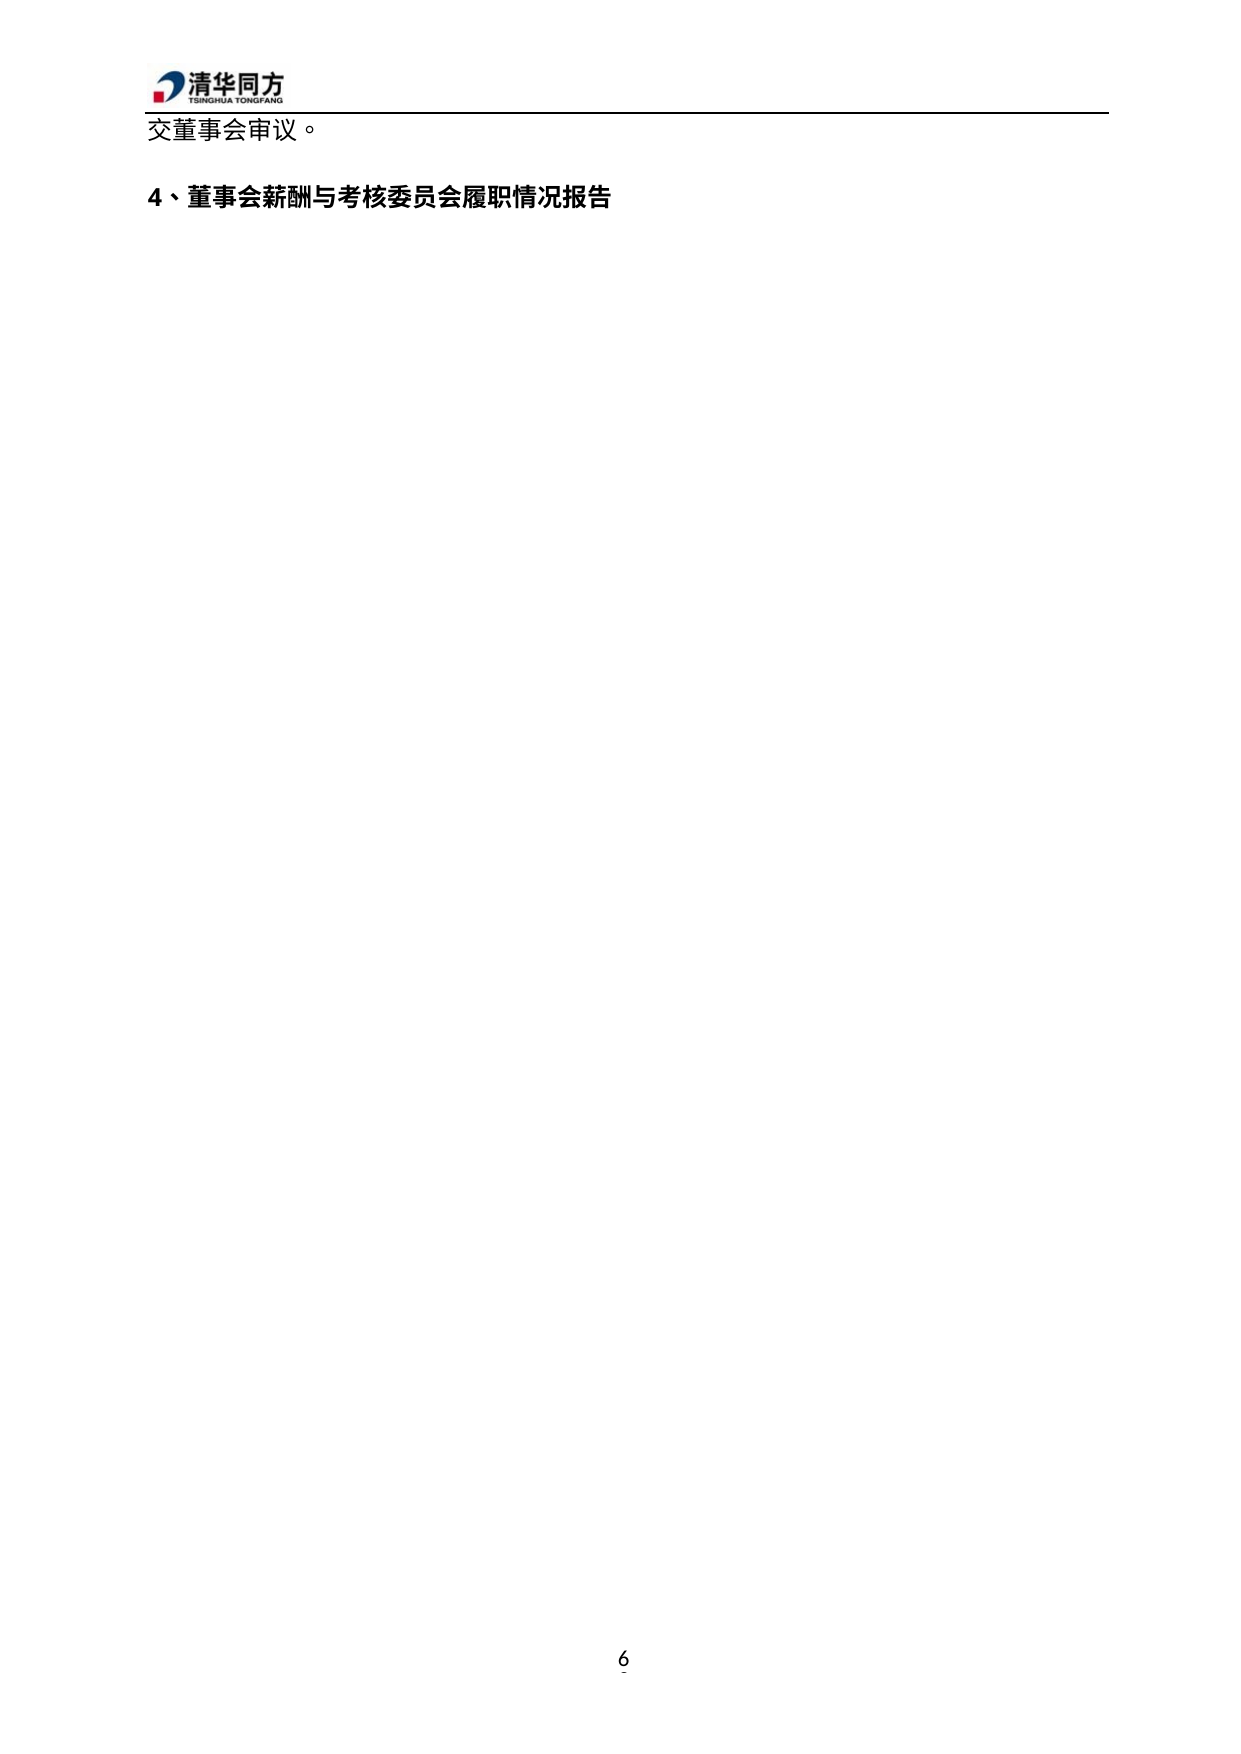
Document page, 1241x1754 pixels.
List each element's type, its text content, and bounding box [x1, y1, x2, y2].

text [148, 112, 1107, 146]
picture [147, 63, 291, 108]
subtitle 4、董事会薪酬与考核委员会履职情况报告 [148, 179, 1121, 213]
